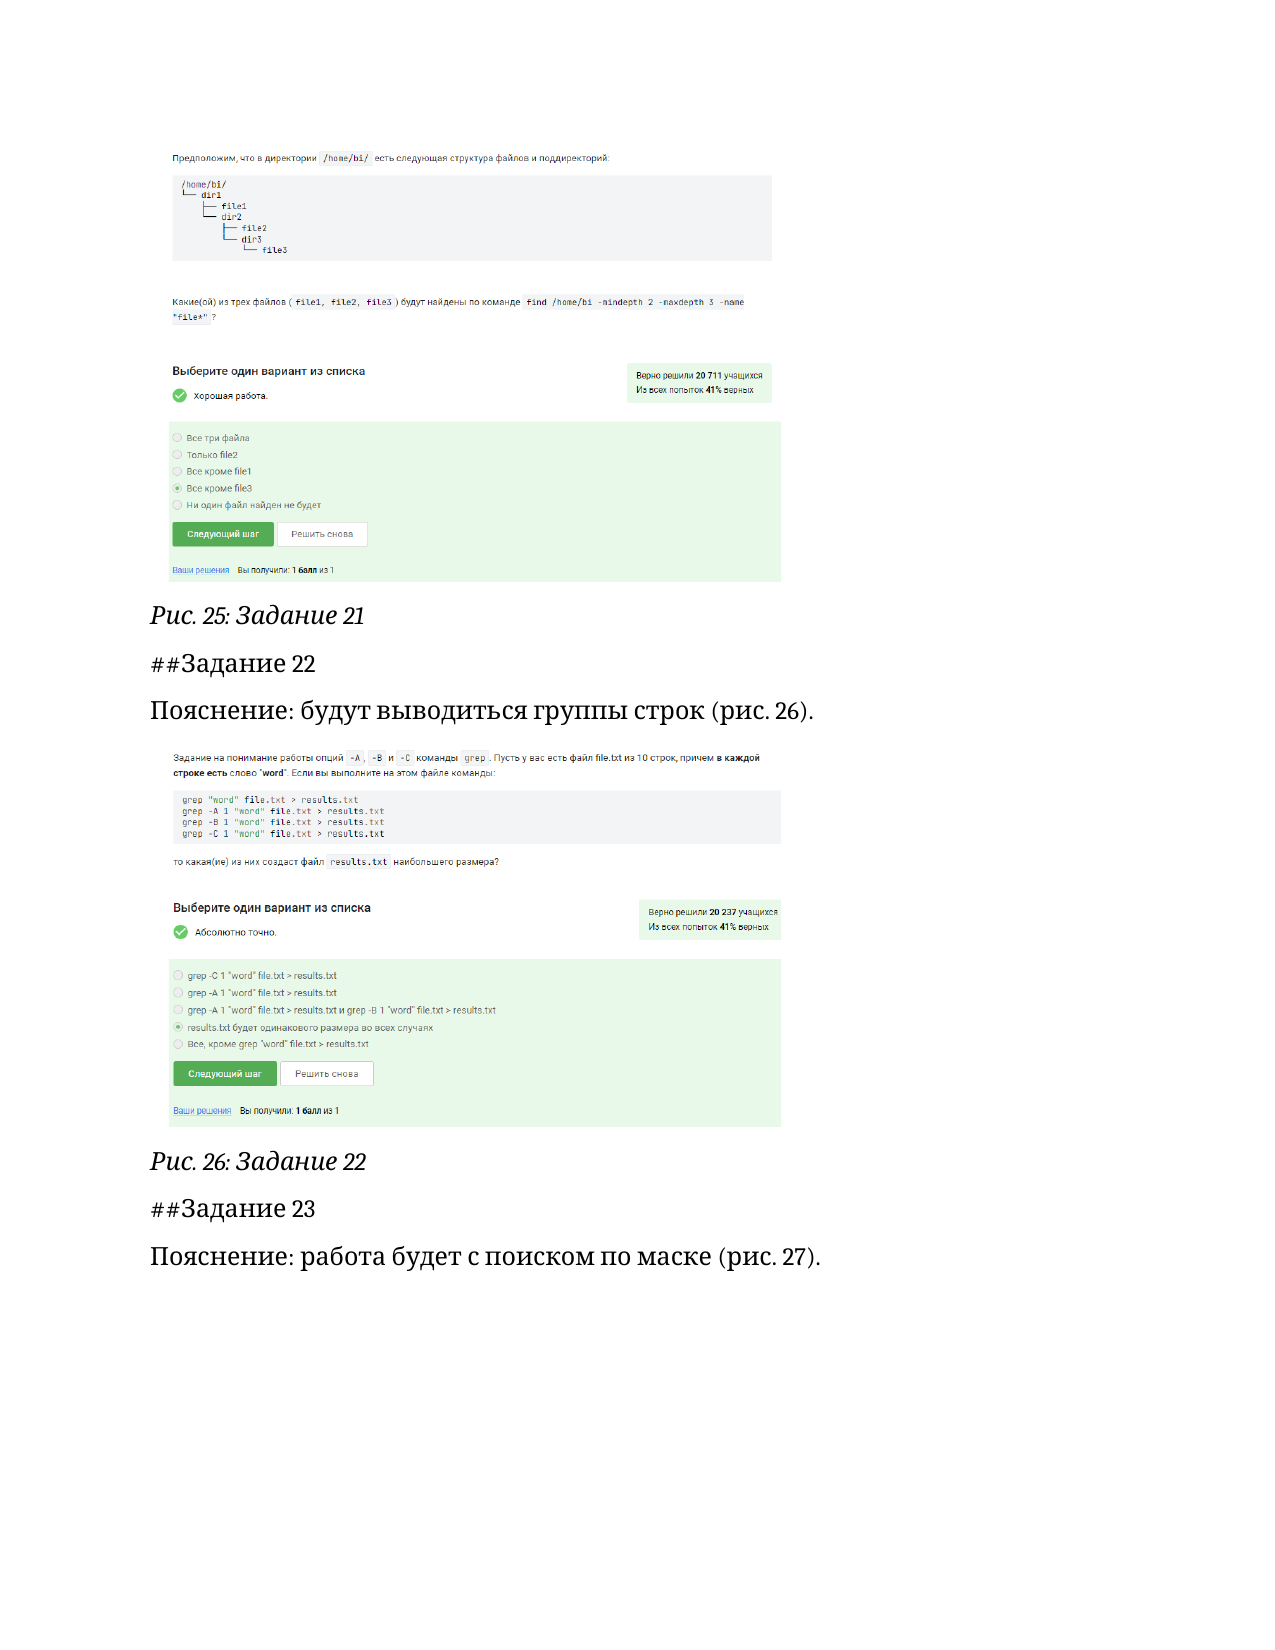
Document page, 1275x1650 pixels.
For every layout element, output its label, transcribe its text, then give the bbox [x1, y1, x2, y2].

text Рис. 25: Задание 21 [150, 602, 1125, 631]
text ##Задание 23 [150, 1195, 1125, 1224]
text Пояснение: будут выводиться группы строк (рис. 26). [150, 697, 1125, 726]
text ##Задание 22 [150, 649, 1125, 678]
picture [168, 150, 782, 582]
text Пояснение: работа будет с поиском по маске (рис. 27). [150, 1243, 1125, 1271]
picture [168, 744, 782, 1127]
text Рис. 26: Задание 22 [150, 1148, 1125, 1176]
